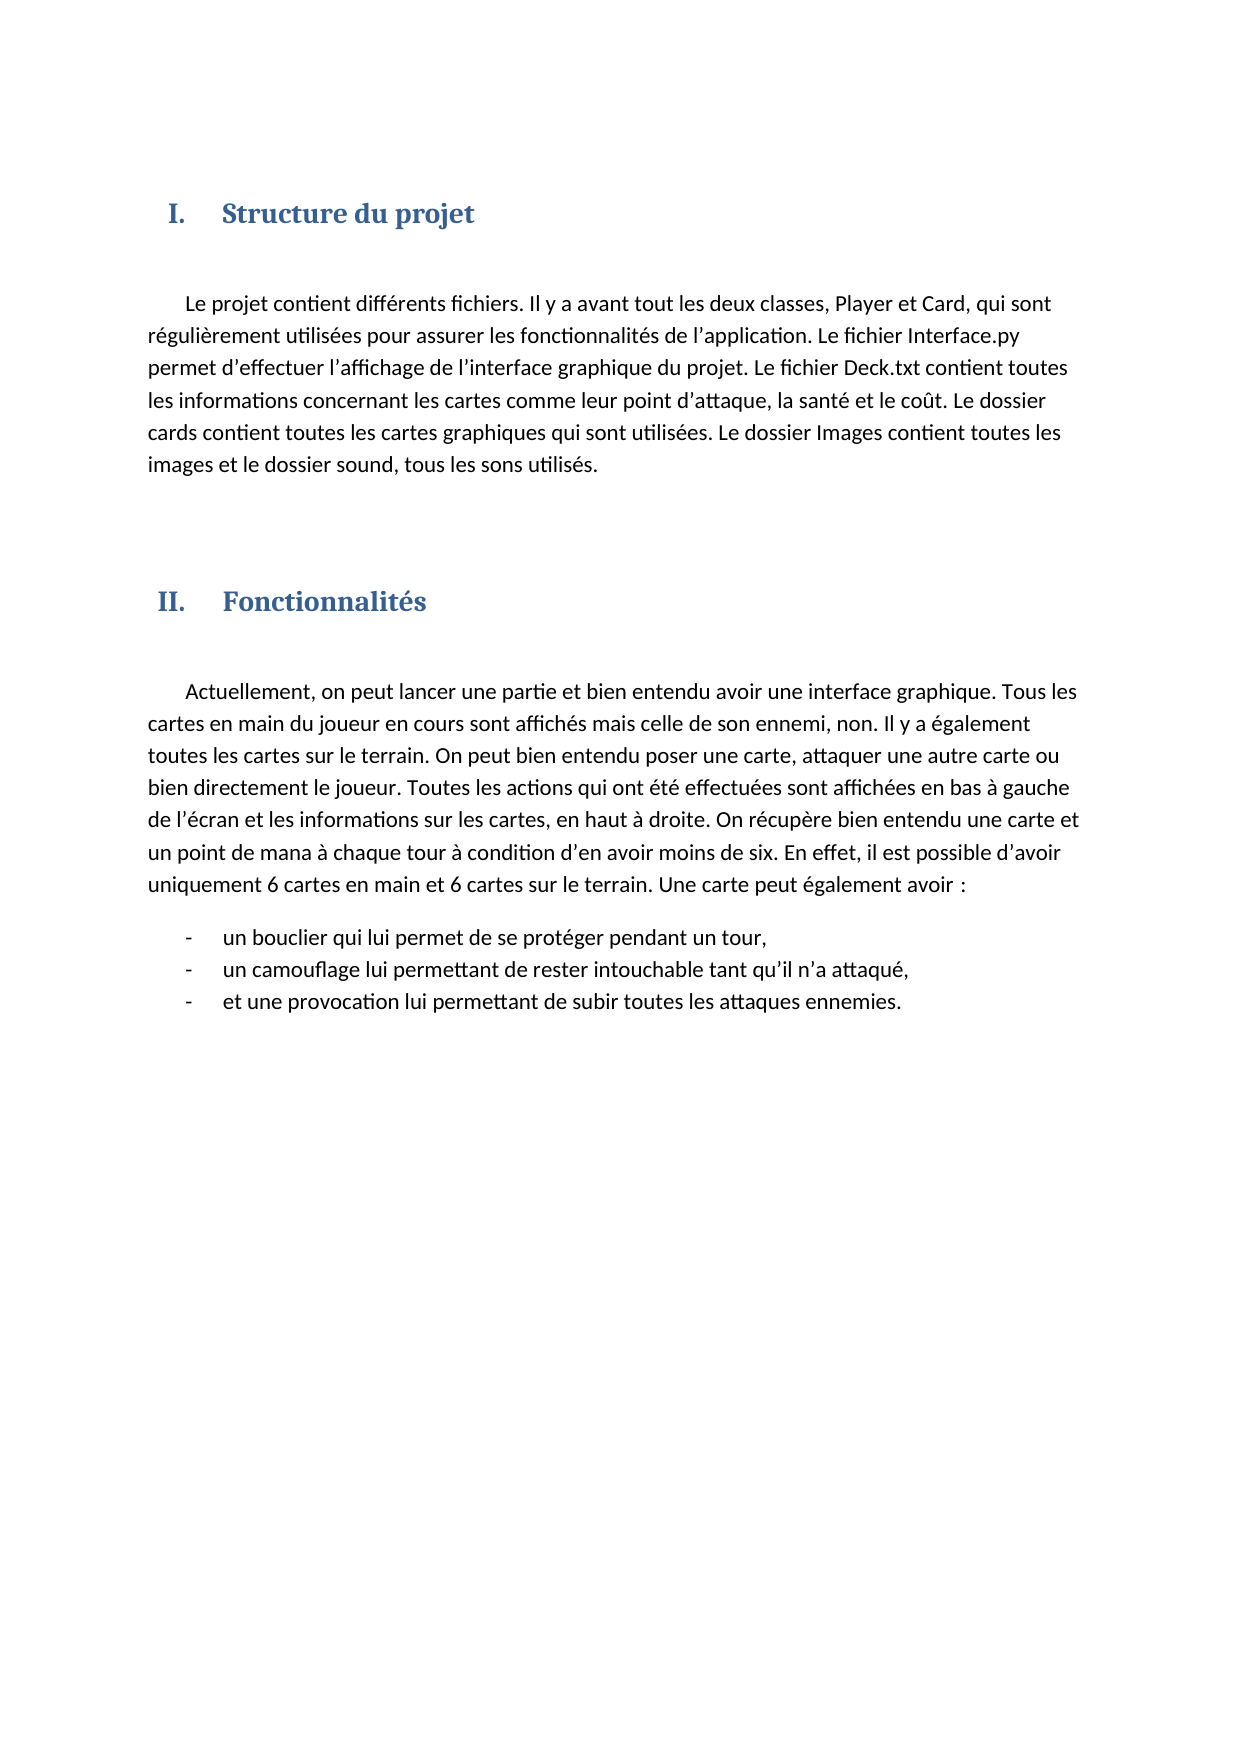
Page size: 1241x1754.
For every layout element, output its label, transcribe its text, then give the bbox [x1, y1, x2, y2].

subtitle Structure du projet [185, 198, 1093, 231]
list un camouflage lui permettant de rester intouchable tant qu’il n’a attaqué, [185, 955, 1093, 983]
text Le projet contient différents fichiers. Il y a avant tout les deux classes, Player et Card, qui sont régulièrement utilisées pour assurer les fonctionnalités de l’application. Le fichier Interface.py permet d’effectuer l’affichage de l’interface graphique du projet. Le fichier Deck.txt contient toutes les informations concernant les cartes comme leur point d’attaque, la santé et le coût. Le dossier cards contient toutes les cartes graphiques qui sont utilisées. Le dossier Images contient toutes les images et le dossier sound, tous les sons utilisés. [148, 289, 1093, 478]
text Actuellement, on peut lancer une partie et bien entendu avoir une interface graphique. Tous les cartes en main du joueur en cours sont affichés mais celle de son ennemi, non. Il y a également toutes les cartes sur le terrain. On peut bien entendu poser une carte, attaquer une autre carte ou bien directement le joueur. Toutes les actions qui ont été effectuées sont affichées en bas à gauche de l’écran et les informations sur les cartes, en haut à droite. On récupère bien entendu une carte et un point de mana à chaque tour à condition d’en avoir moins de six. En effet, il est possible d’avoir uniquement 6 cartes en main et 6 cartes sur le terrain. Une carte peut également avoir : [148, 677, 1093, 898]
list un bouclier qui lui permet de se protéger pendant un tour, [185, 923, 1093, 951]
list et une provocation lui permettant de subir toutes les attaques ennemies. [185, 987, 1093, 1015]
subtitle Fonctionnalités [185, 585, 1093, 619]
